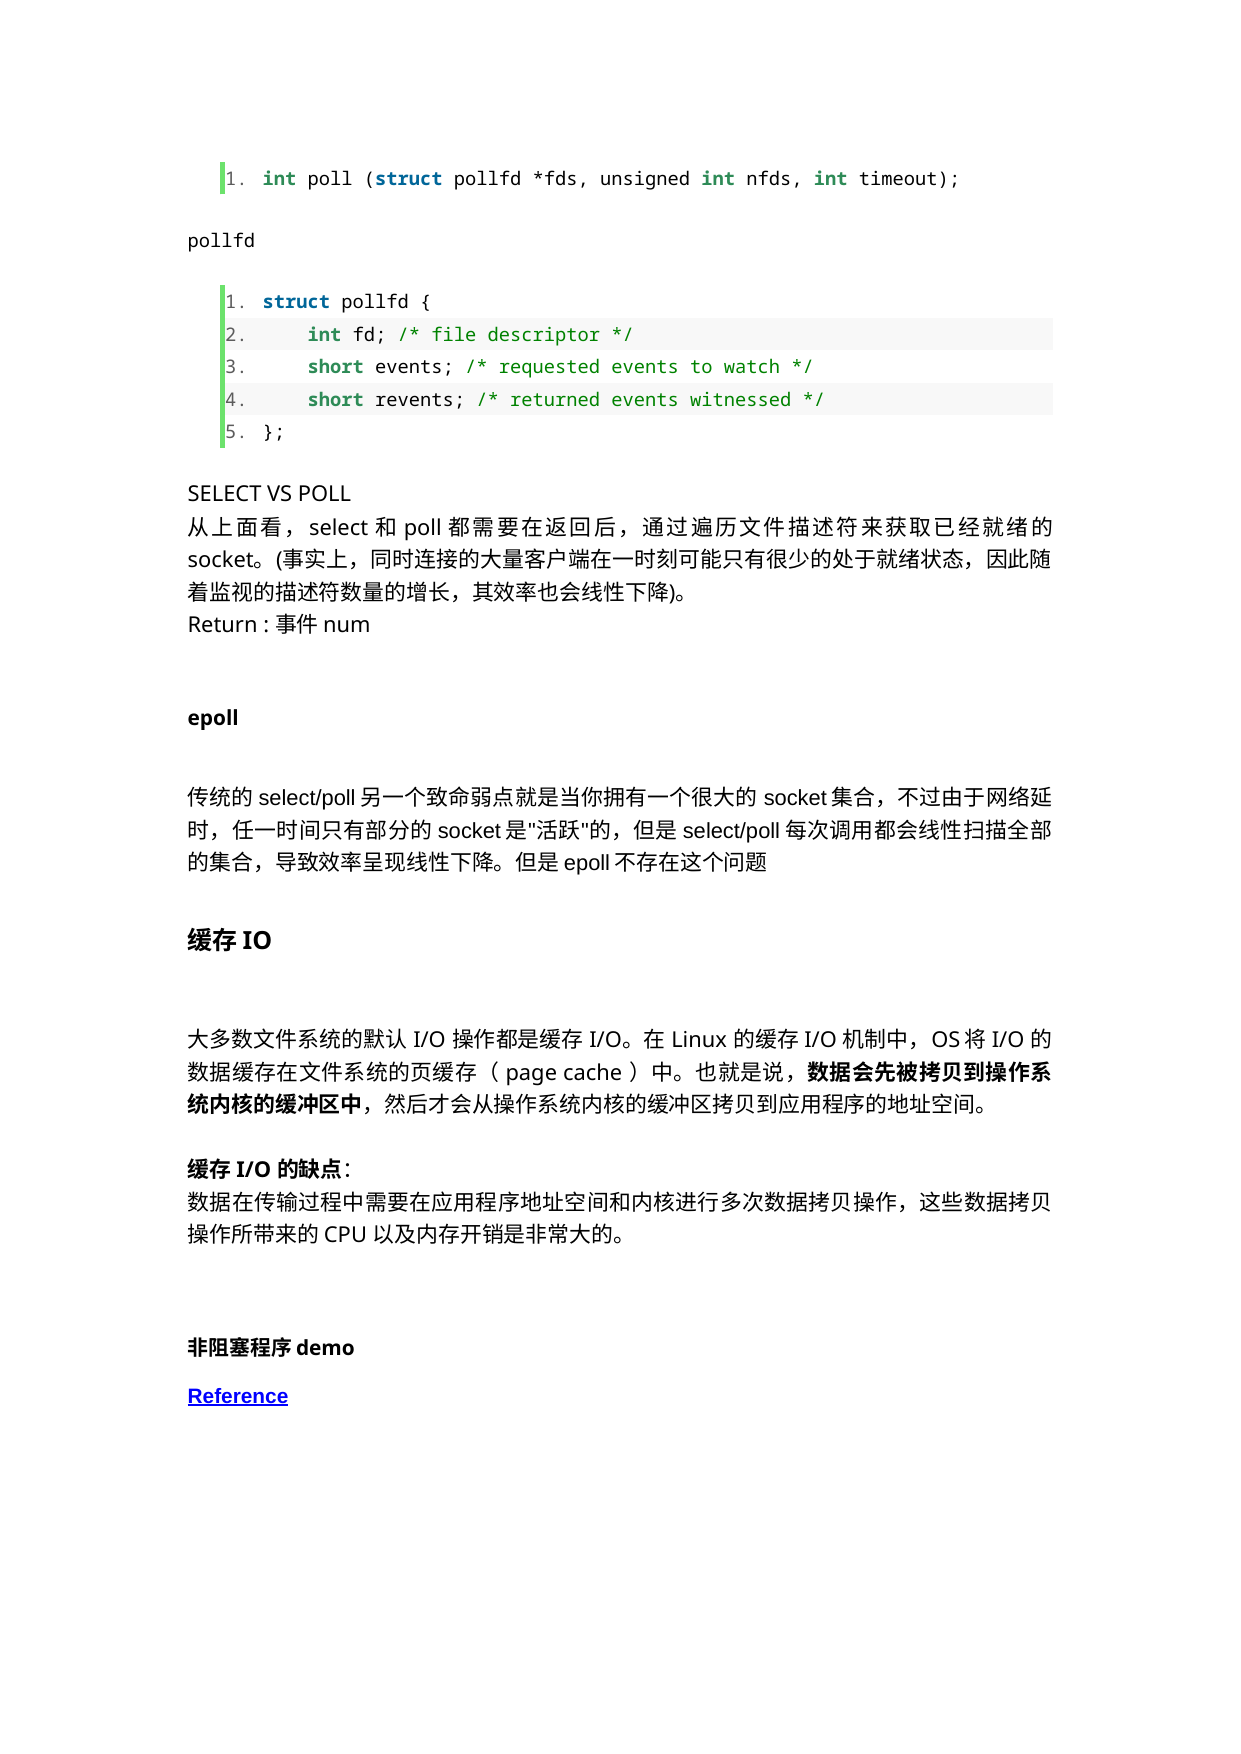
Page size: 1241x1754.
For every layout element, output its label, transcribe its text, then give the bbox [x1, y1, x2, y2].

list short events; /* requested events to watch */ [225, 350, 1053, 383]
text SELECT VS POLL [187, 477, 1053, 509]
list int poll (struct pollfd *fds, unsigned int nfds, int timeout); [225, 162, 1053, 194]
subtitle epoll [187, 701, 1053, 734]
text Reference [187, 1379, 1053, 1412]
list int fd; /* file descriptor */ [225, 318, 1053, 350]
text 传统的select/poll另一个致命弱点就是当你拥有一个很大的socket集合，不过由于网络延时，任一时间只有部分的socket是"活跃"的，但是select/poll每次调用都会线性扫描全部的集合，导致效率呈现线性下降。但是epoll不存在这个问题 [187, 780, 1053, 877]
list }; [225, 415, 1053, 448]
text 非阻塞程序demo [187, 1331, 1053, 1363]
list short revents; /* returned events witnessed */ [225, 383, 1053, 415]
list struct pollfd { [225, 285, 1053, 318]
text Return : 事件num [187, 607, 1053, 639]
subtitle 缓存IO [187, 906, 1053, 971]
text 数据在传输过程中需要在应用程序地址空间和内核进行多次数据拷贝操作，这些数据拷贝操作所带来的 CPU 以及内存开销是非常大的。 [187, 1184, 1053, 1249]
text 缓存 I/O 的缺点： [187, 1152, 1053, 1184]
text 大多数文件系统的默认 I/O 操作都是缓存 I/O。在 Linux 的缓存 I/O 机制中，OS将 I/O 的数据缓存在文件系统的页缓存（ page cache ）中。也就是说，数据会先被拷贝到操作系统内核的缓冲区中，然后才会从操作系统内核的缓冲区拷贝到应用程序的地址空间。 [187, 1022, 1053, 1119]
text pollfd [187, 224, 1053, 256]
text 从上面看，select和poll都需要在返回后，通过遍历文件描述符来获取已经就绪的socket。(事实上，同时连接的大量客户端在一时刻可能只有很少的处于就绪状态，因此随着监视的描述符数量的增长，其效率也会线性下降)。 [187, 509, 1053, 607]
